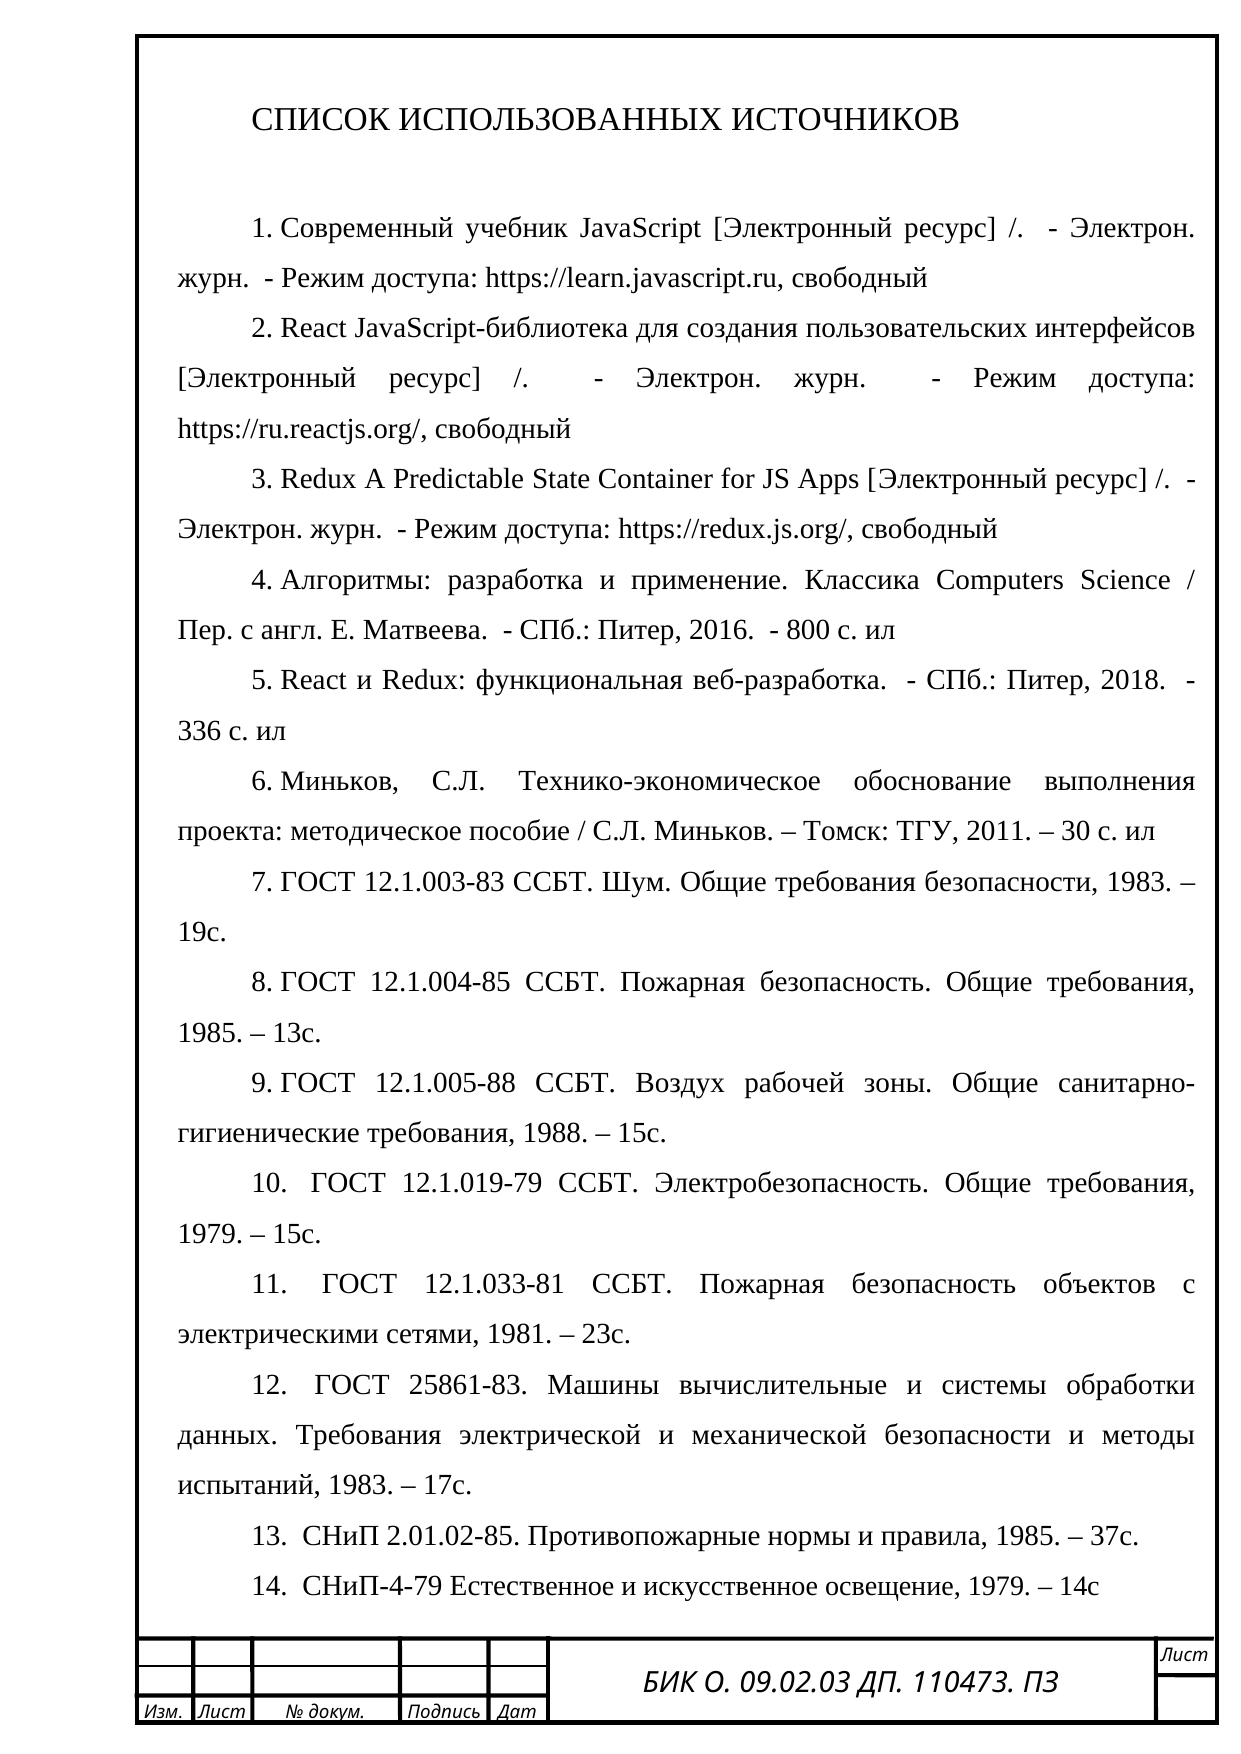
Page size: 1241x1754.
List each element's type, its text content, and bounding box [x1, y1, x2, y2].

list ГОСТ 12.1.003-83 ССБТ. Шум. Общие требования безопасности, 1983. – 19с. [177, 864, 1196, 948]
list ГОСТ 12.1.004-85 ССБТ. Пожарная безопасность. Общие требования, 1985. – 13с. [177, 964, 1196, 1048]
list Современный учебник JavaScript [Электронный ресурс] /. - Электрон. журн. - Режим доступа: https://learn.javascript.ru, свободный [177, 210, 1196, 293]
list ГОСТ 12.1.019-79 ССБТ. Электробезопасность. Общие требования, 1979. – 15с. [177, 1166, 1196, 1249]
list Миньков, С.Л. Технико-экономическое обоснование выполнения проекта: методическое пособие / С.Л. Миньков. – Томск: ТГУ, 2011. – 30 с. ил [177, 763, 1196, 847]
list ГОСТ 12.1.005-88 ССБТ. Воздух рабочей зоны. Общие санитарно-гигиенические требования, 1988. – 15с. [177, 1065, 1196, 1149]
list React и Redux: функциональная веб-разработка. - СПб.: Питер, 2018. - 336 с. ил [177, 662, 1196, 746]
list СНиП 2.01.02-85. Противопожарные нормы и правила, 1985. – 37с. [177, 1518, 1196, 1551]
list Алгоритмы: разработка и применение. Классика Computers Science / Пер. с англ. Е. Матвеева. - СПб.: Питер, 2016. - 800 с. ил [177, 562, 1196, 646]
list Redux A Predictable State Container for JS Apps [Электронный ресурс] /. - Электрон. журн. - Режим доступа: https://redux.js.org/, свободный [177, 461, 1196, 545]
subtitle СПИСОК ИСПОЛЬЗОВАННЫХ ИСТОЧНИКОВ [177, 99, 1196, 137]
list React JavaScript-библиотека для создания пользовательских интерфейсов [Электронный ресурс] /. - Электрон. журн. - Режим доступа: https://ru.reactjs.org/, свободный [177, 310, 1196, 444]
list ГОСТ 12.1.033-81 ССБТ. Пожарная безопасность объектов с электрическими сетями, 1981. – 23с. [177, 1266, 1196, 1350]
list СНиП-4-79 Естественное и искусственное освещение, 1979. – 14с [177, 1568, 1196, 1602]
list ГОСТ 25861-83. Машины вычислительные и системы обработки данных. Требования электрической и механической безопасности и методы испытаний, 1983. – 17с. [177, 1367, 1196, 1501]
